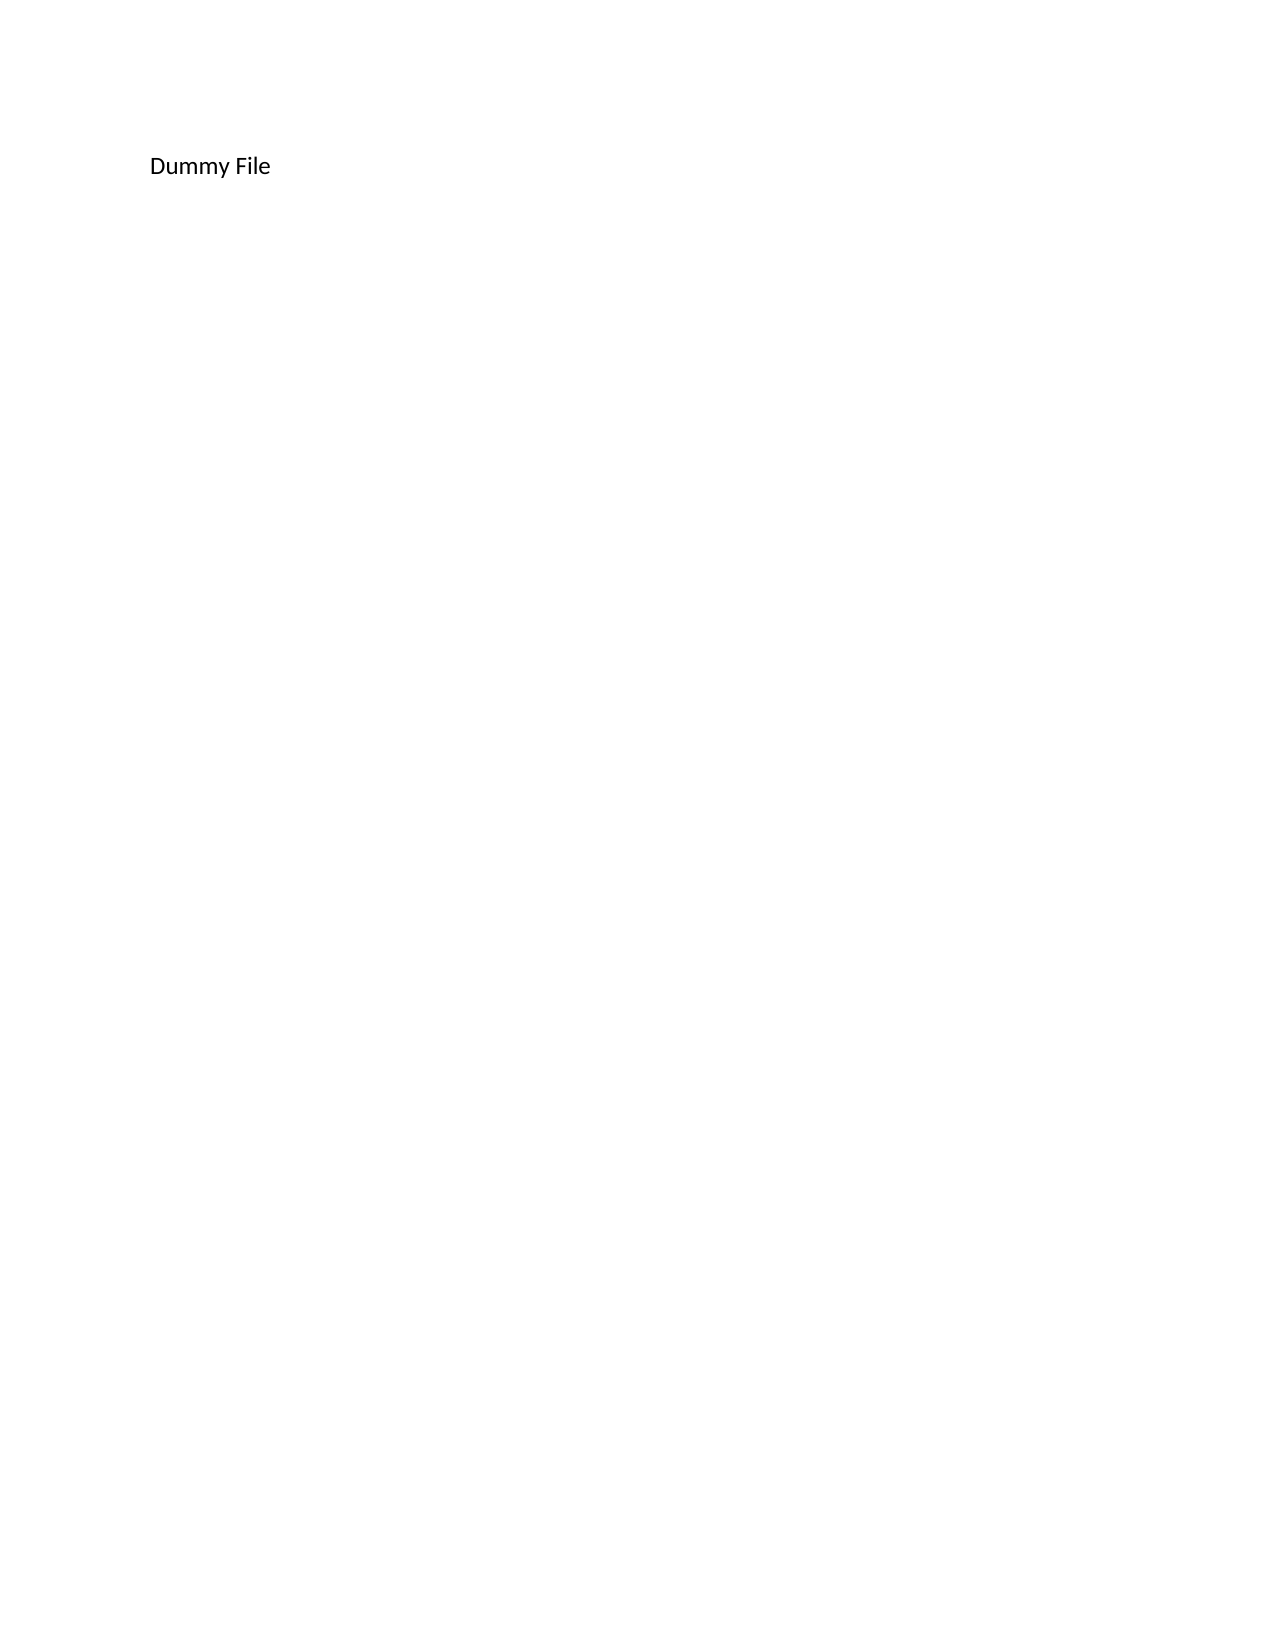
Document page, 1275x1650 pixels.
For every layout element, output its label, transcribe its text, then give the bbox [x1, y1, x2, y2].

text Dummy File [150, 150, 1125, 181]
